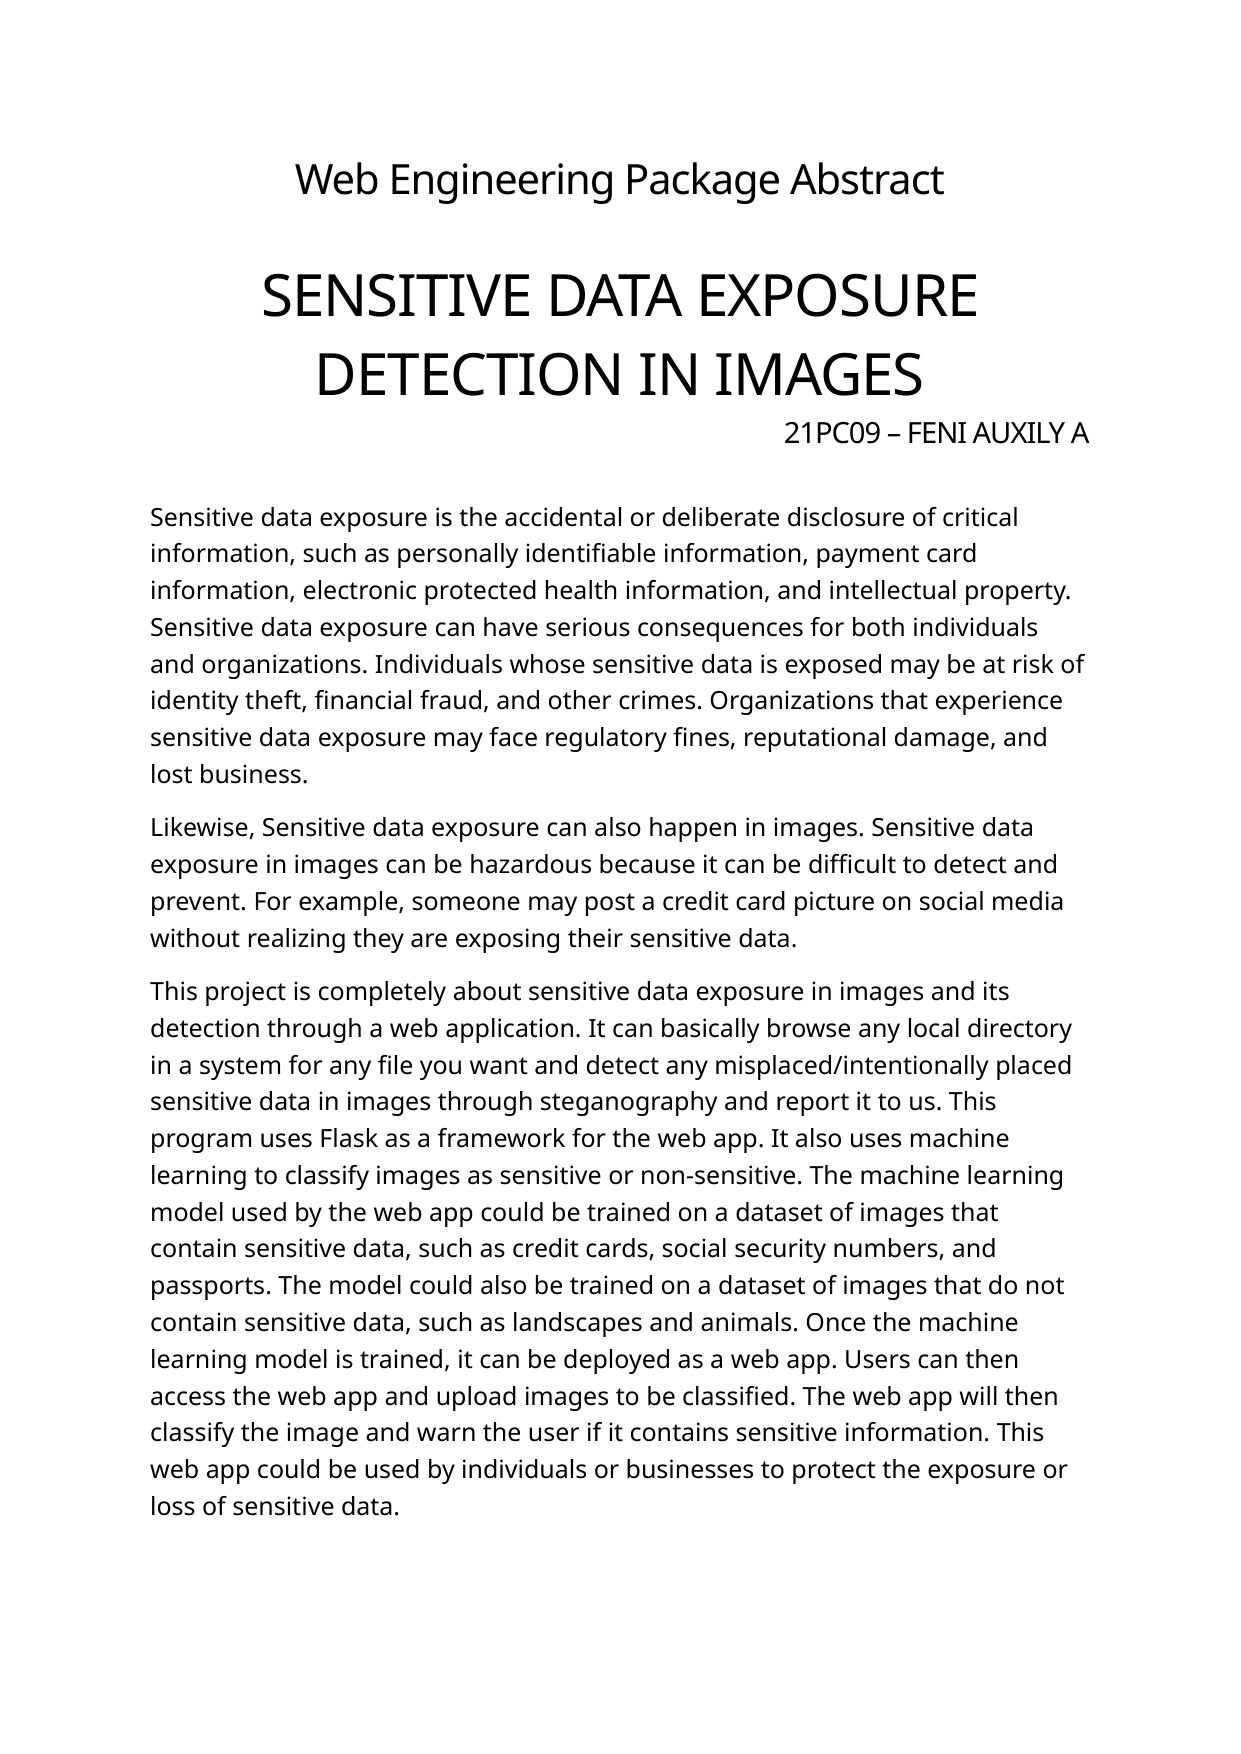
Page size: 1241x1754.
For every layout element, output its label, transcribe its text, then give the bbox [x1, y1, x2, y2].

text This project is completely about sensitive data exposure in images and its detection through a web application. It can basically browse any local directory in a system for any file you want and detect any misplaced/intentionally placed sensitive data in images through steganography and report it to us. This program uses Flask as a framework for the web app. It also uses machine learning to classify images as sensitive or non-sensitive. The machine learning model used by the web app could be trained on a dataset of images that contain sensitive data, such as credit cards, social security numbers, and passports. The model could also be trained on a dataset of images that do not contain sensitive data, such as landscapes and animals. Once the machine learning model is trained, it can be deployed as a web app. Users can then access the web app and upload images to be classified. The web app will then classify the image and warn the user if it contains sensitive information. This web app could be used by individuals or businesses to protect the exposure or loss of sensitive data. [150, 974, 1090, 1523]
text Likewise, Sensitive data exposure can also happen in images. Sensitive data exposure in images can be hazardous because it can be difficult to detect and prevent. For example, someone may post a credit card picture on social media without realizing they are exposing their sensitive data. [150, 810, 1090, 954]
title SENSITIVE DATA EXPOSURE DETECTION IN IMAGES [150, 254, 1090, 413]
title Web Engineering Package Abstract [150, 150, 1090, 207]
title 21PC09 – FENI AUXILY A [150, 413, 1090, 452]
text Sensitive data exposure is the accidental or deliberate disclosure of critical information, such as personally identifiable information, payment card information, electronic protected health information, and intellectual property. Sensitive data exposure can have serious consequences for both individuals and organizations. Individuals whose sensitive data is exposed may be at risk of identity theft, financial fraud, and other crimes. Organizations that experience sensitive data exposure may face regulatory fines, reputational damage, and lost business. [150, 499, 1090, 791]
